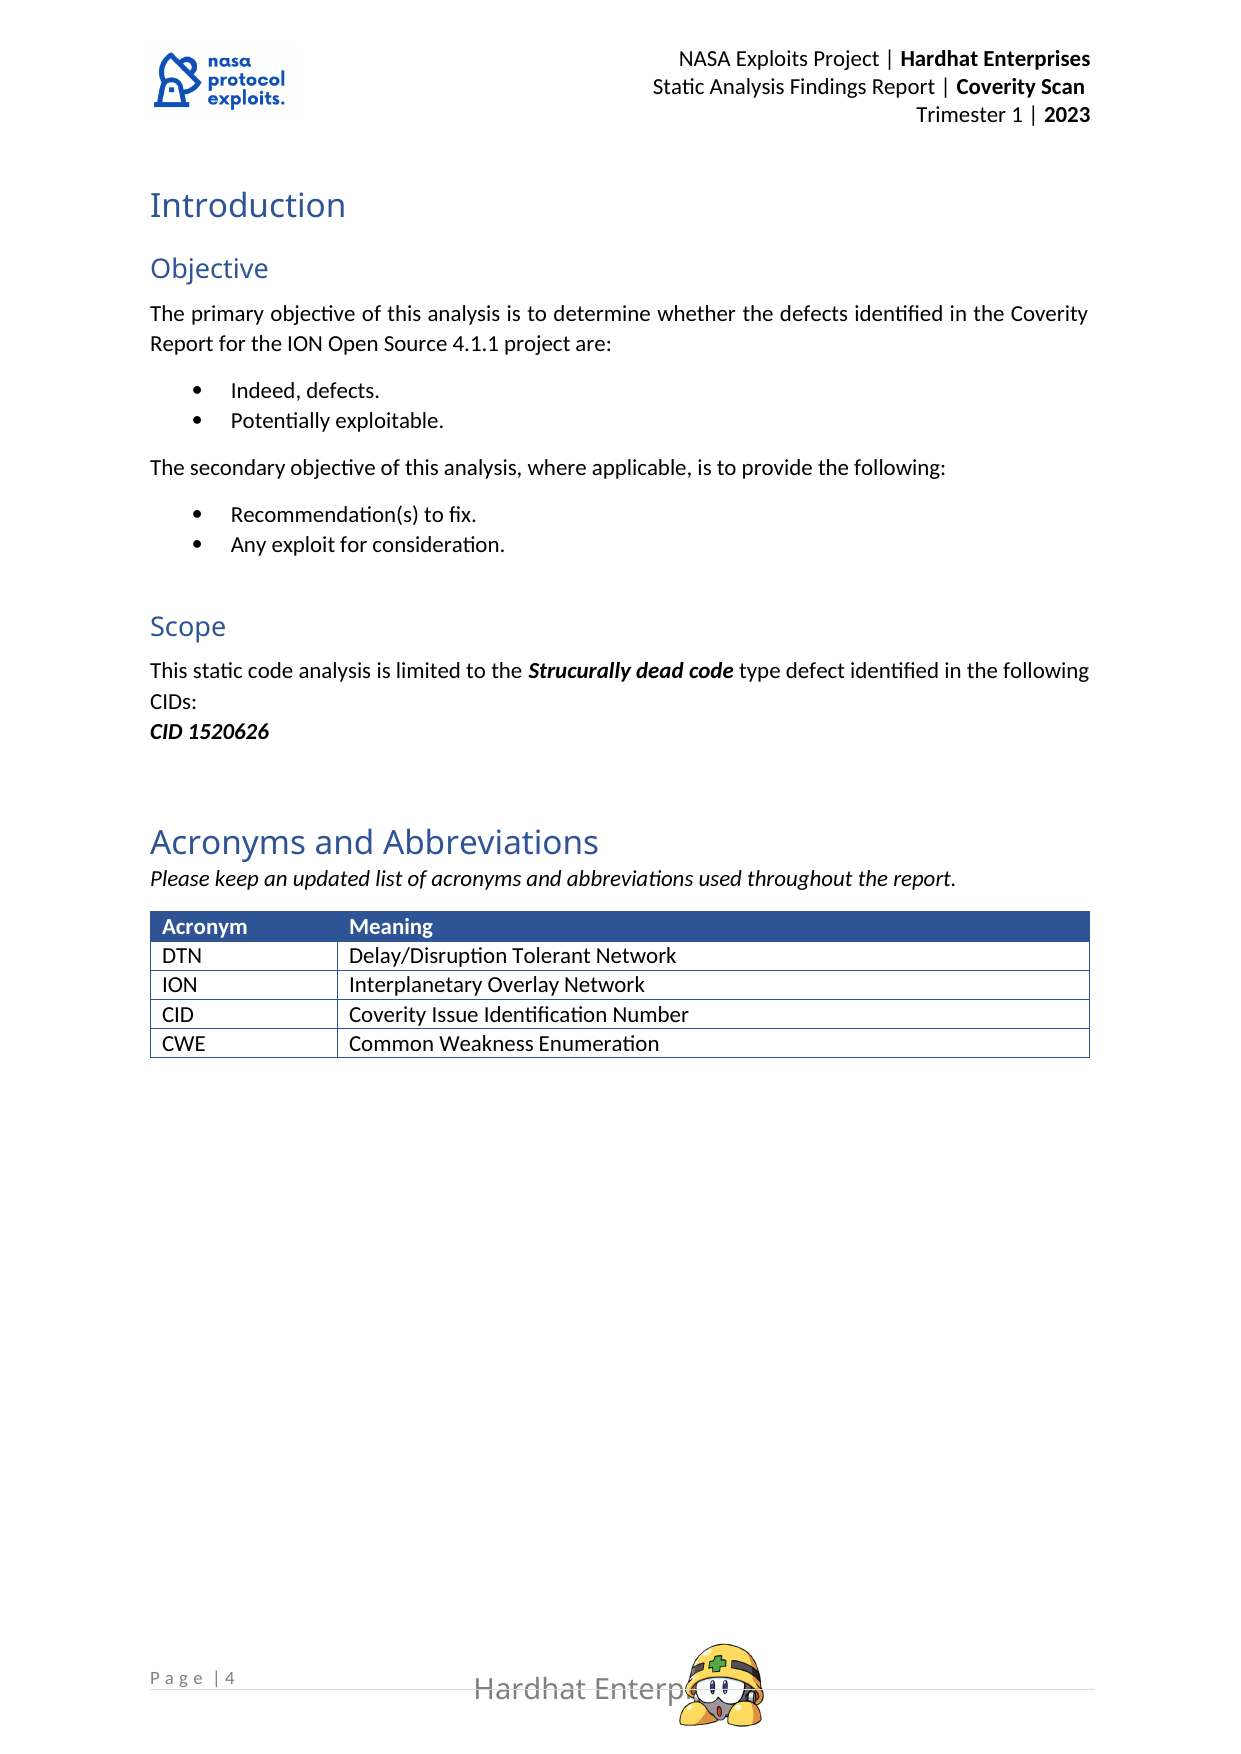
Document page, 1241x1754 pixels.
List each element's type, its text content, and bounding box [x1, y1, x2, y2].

table_cell CID [151, 1000, 337, 1028]
list Recommendation(s) to fix. [193, 500, 1090, 528]
table_header Meaning [338, 913, 1089, 941]
table_cell Interplanetary Overlay Network [338, 971, 1089, 999]
table_cell CWE [151, 1029, 337, 1057]
table_cell Coverity Issue Identification Number [338, 1000, 1089, 1028]
picture [673, 1640, 771, 1689]
table_cell Delay/Disruption Tolerant Network [338, 942, 1089, 969]
subtitle Scope [150, 607, 1090, 644]
text Please keep an updated list of acronyms and abbreviations used throughout the report. [150, 864, 1090, 893]
subtitle Objective [150, 249, 1090, 286]
picture [143, 45, 299, 117]
picture [673, 1690, 771, 1735]
text This static code analysis is limited to the Strucurally dead code type defect identified in the following CIDs: CID 1520626 [150, 657, 1090, 745]
list Indeed, defects. [193, 376, 1090, 404]
subtitle Acronyms and Abbreviations [150, 819, 1090, 864]
subtitle Introduction [150, 181, 1090, 227]
table_cell Common Weakness Enumeration [338, 1029, 1089, 1057]
text The primary objective of this analysis is to determine whether the defects identified in the Coverity Report for the ION Open Source 4.1.1 project are: [150, 299, 1090, 357]
table_cell DTN [151, 942, 337, 969]
text The secondary objective of this analysis, where applicable, is to provide the following: [150, 453, 1090, 481]
list Any exploit for consideration. [193, 530, 1090, 558]
table_cell ION [151, 971, 337, 999]
table_header Acronym [151, 913, 337, 941]
list Potentially exploitable. [193, 406, 1090, 434]
